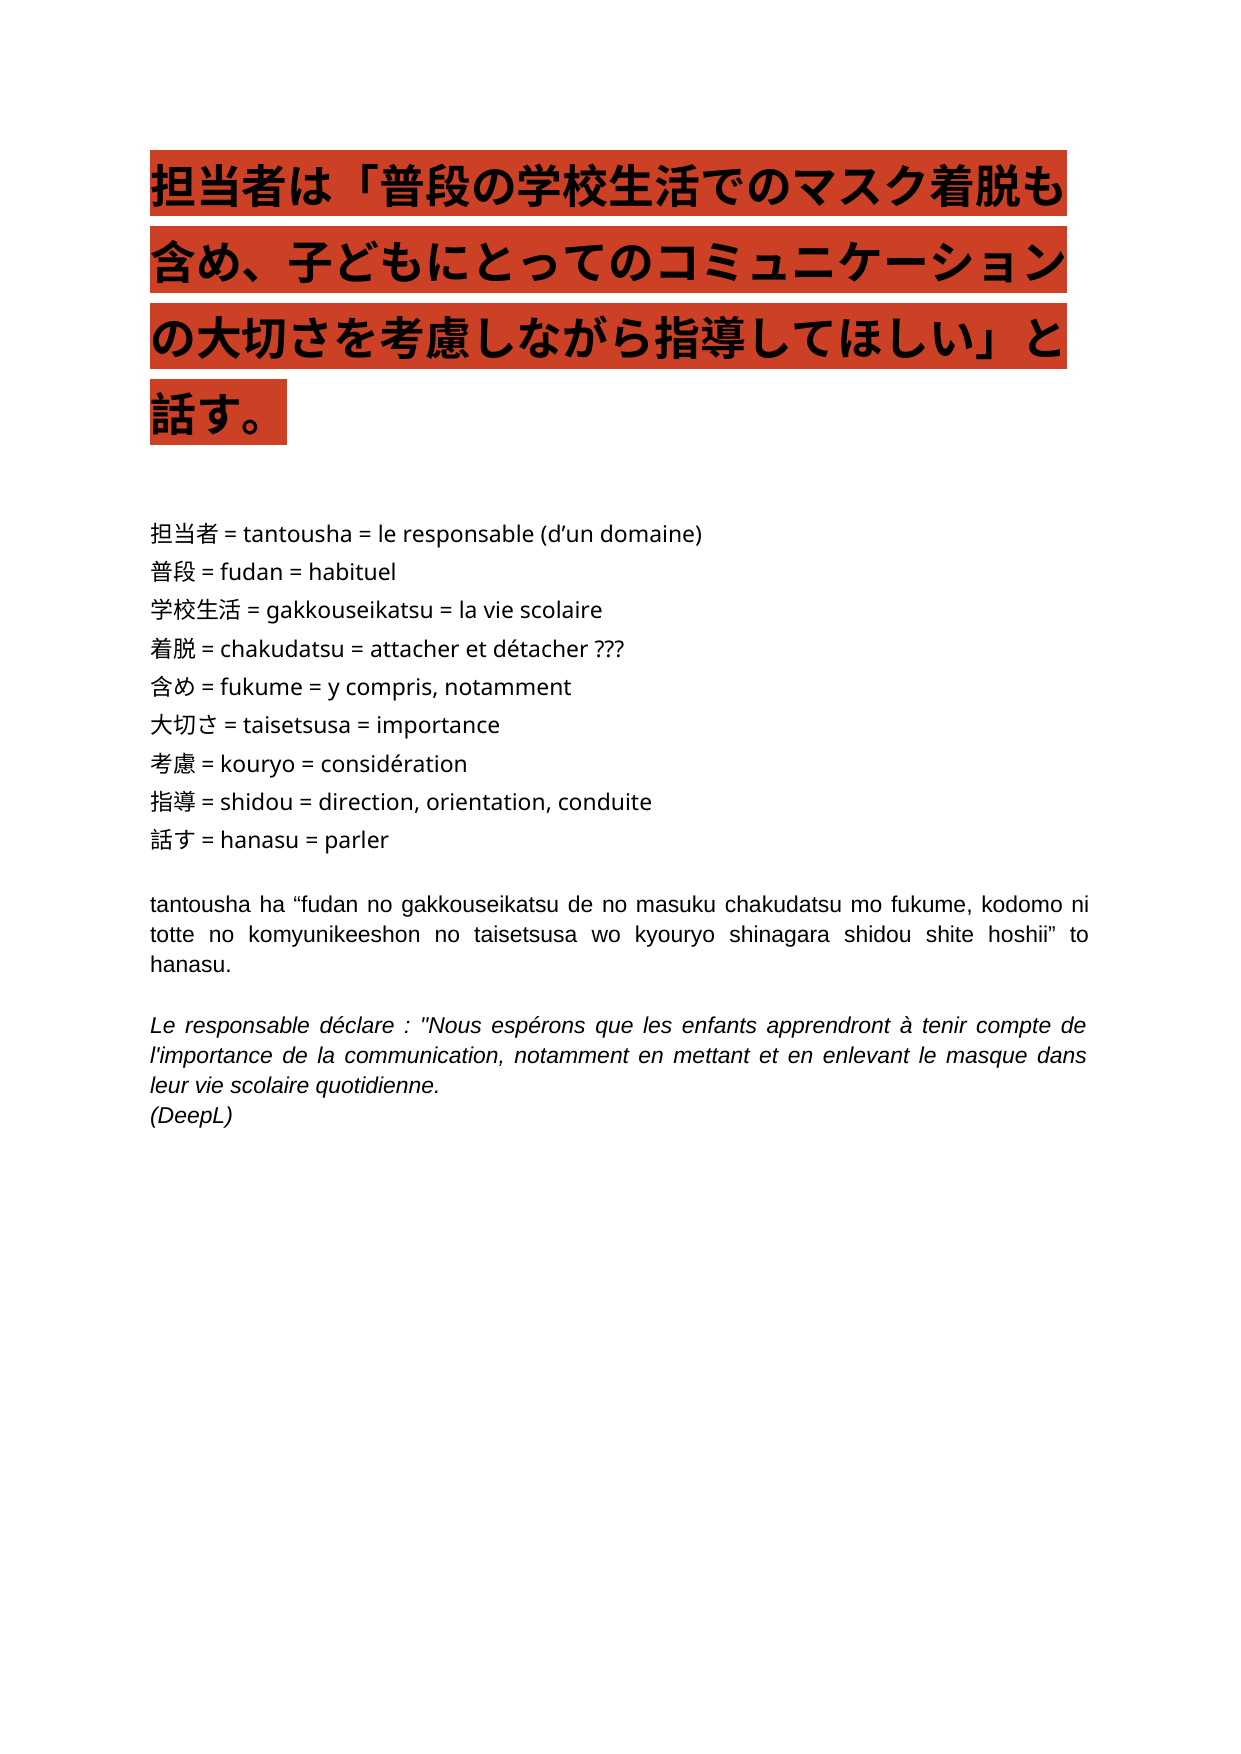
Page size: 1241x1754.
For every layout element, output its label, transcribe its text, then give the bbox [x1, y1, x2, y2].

text 指導 = shidou = direction, orientation, conduite [150, 784, 1090, 817]
text 担当者 = tantousha = le responsable (d’un domaine) [150, 516, 1090, 549]
text 担当者は「普段の学校生活でのマスク着脱も含め、子どもにとってのコミュニケーションの大切さを考慮しながら指導してほしい」と話す。 [150, 150, 1090, 445]
text 大切さ = taisetsusa = importance [150, 707, 1090, 741]
text Le responsable déclare : "Nous espérons que les enfants apprendront à tenir compte de l'importance de la communication, notamment en mettant et en enlevant le masque dans leur vie scolaire quotidienne. [150, 1012, 1090, 1098]
text tantousha ha “fudan no gakkouseikatsu de no masuku chakudatsu mo fukume, kodomo ni totte no komyunikeeshon no taisetsusa wo kyouryo shinagara shidou shite hoshii” to hanasu. [150, 891, 1090, 977]
text 含め = fukume = y compris, notamment [150, 669, 1090, 702]
text 話す = hanasu = parler [150, 822, 1090, 856]
text 学校生活 = gakkouseikatsu = la vie scolaire [150, 592, 1090, 626]
text 普段 = fudan = habituel [150, 554, 1090, 587]
text 考慮 = kouryo = considération [150, 746, 1090, 779]
text 着脱 = chakudatsu = attacher et détacher ??? [150, 631, 1090, 664]
text (DeepL) [150, 1102, 1090, 1128]
